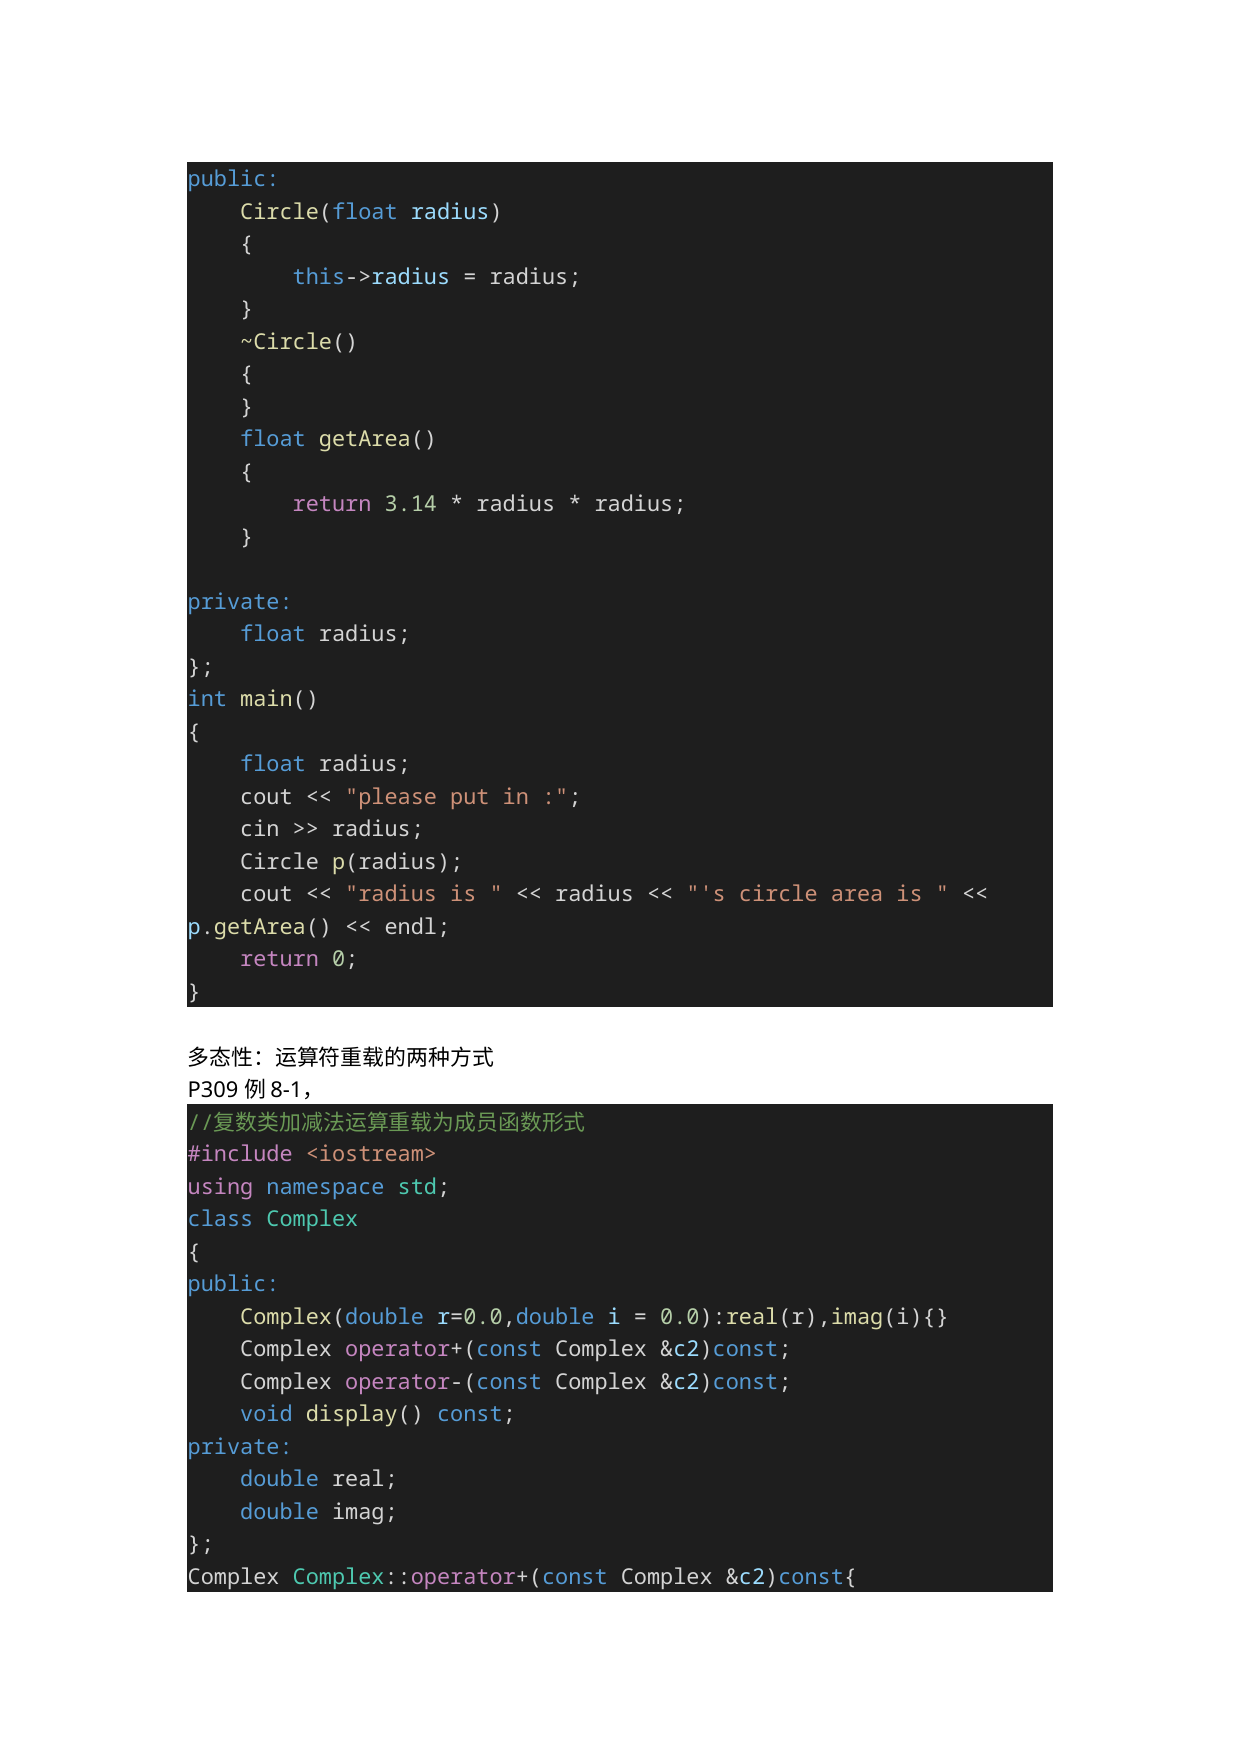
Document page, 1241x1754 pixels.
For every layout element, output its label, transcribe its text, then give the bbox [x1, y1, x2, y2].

text { [187, 357, 1053, 389]
text Complex operator+(const Complex &c2)const; [187, 1332, 1053, 1364]
text float radius; [187, 617, 1053, 649]
text { [187, 1234, 1053, 1267]
text }; [187, 649, 1053, 682]
text P309 例8-1， [187, 1072, 1053, 1104]
text double imag; [187, 1494, 1053, 1527]
text public: [187, 162, 1053, 194]
text cin >> radius; [187, 812, 1053, 844]
text double real; [187, 1462, 1053, 1494]
text } [187, 974, 1053, 1007]
text } [187, 389, 1053, 422]
text int main() [187, 682, 1053, 714]
text cout << "please put in :"; [187, 779, 1053, 812]
text ~Circle() [187, 324, 1053, 357]
text { [187, 714, 1053, 747]
text float getArea() [187, 422, 1053, 454]
text #include <iostream> [187, 1137, 1053, 1169]
text float radius; [187, 747, 1053, 779]
text class Complex [187, 1202, 1053, 1234]
text private: [187, 1429, 1053, 1462]
text this->radius = radius; [187, 259, 1053, 292]
text Complex operator-(const Complex &c2)const; [187, 1364, 1053, 1397]
text Complex Complex::operator+(const Complex &c2)const{ [187, 1559, 1053, 1592]
text return 0; [187, 942, 1053, 974]
text cout << "radius is " << radius << "'s circle area is " << p.getArea() << endl; [187, 877, 1053, 942]
text } [187, 519, 1053, 552]
text Circle(float radius) [187, 194, 1053, 227]
text }; [187, 1527, 1053, 1559]
text Circle p(radius); [187, 844, 1053, 877]
text Complex(double r=0.0,double i = 0.0):real(r),imag(i){} [187, 1299, 1053, 1332]
text { [187, 454, 1053, 487]
text 多态性：运算符重载的两种方式 [187, 1039, 1053, 1072]
text { [187, 227, 1053, 259]
text public: [187, 1267, 1053, 1299]
text private: [187, 584, 1053, 617]
text return 3.14 * radius * radius; [187, 487, 1053, 519]
text } [187, 292, 1053, 324]
text void display() const; [187, 1397, 1053, 1429]
text //复数类加减法运算重载为成员函数形式 [187, 1104, 1053, 1137]
text using namespace std; [187, 1169, 1053, 1202]
